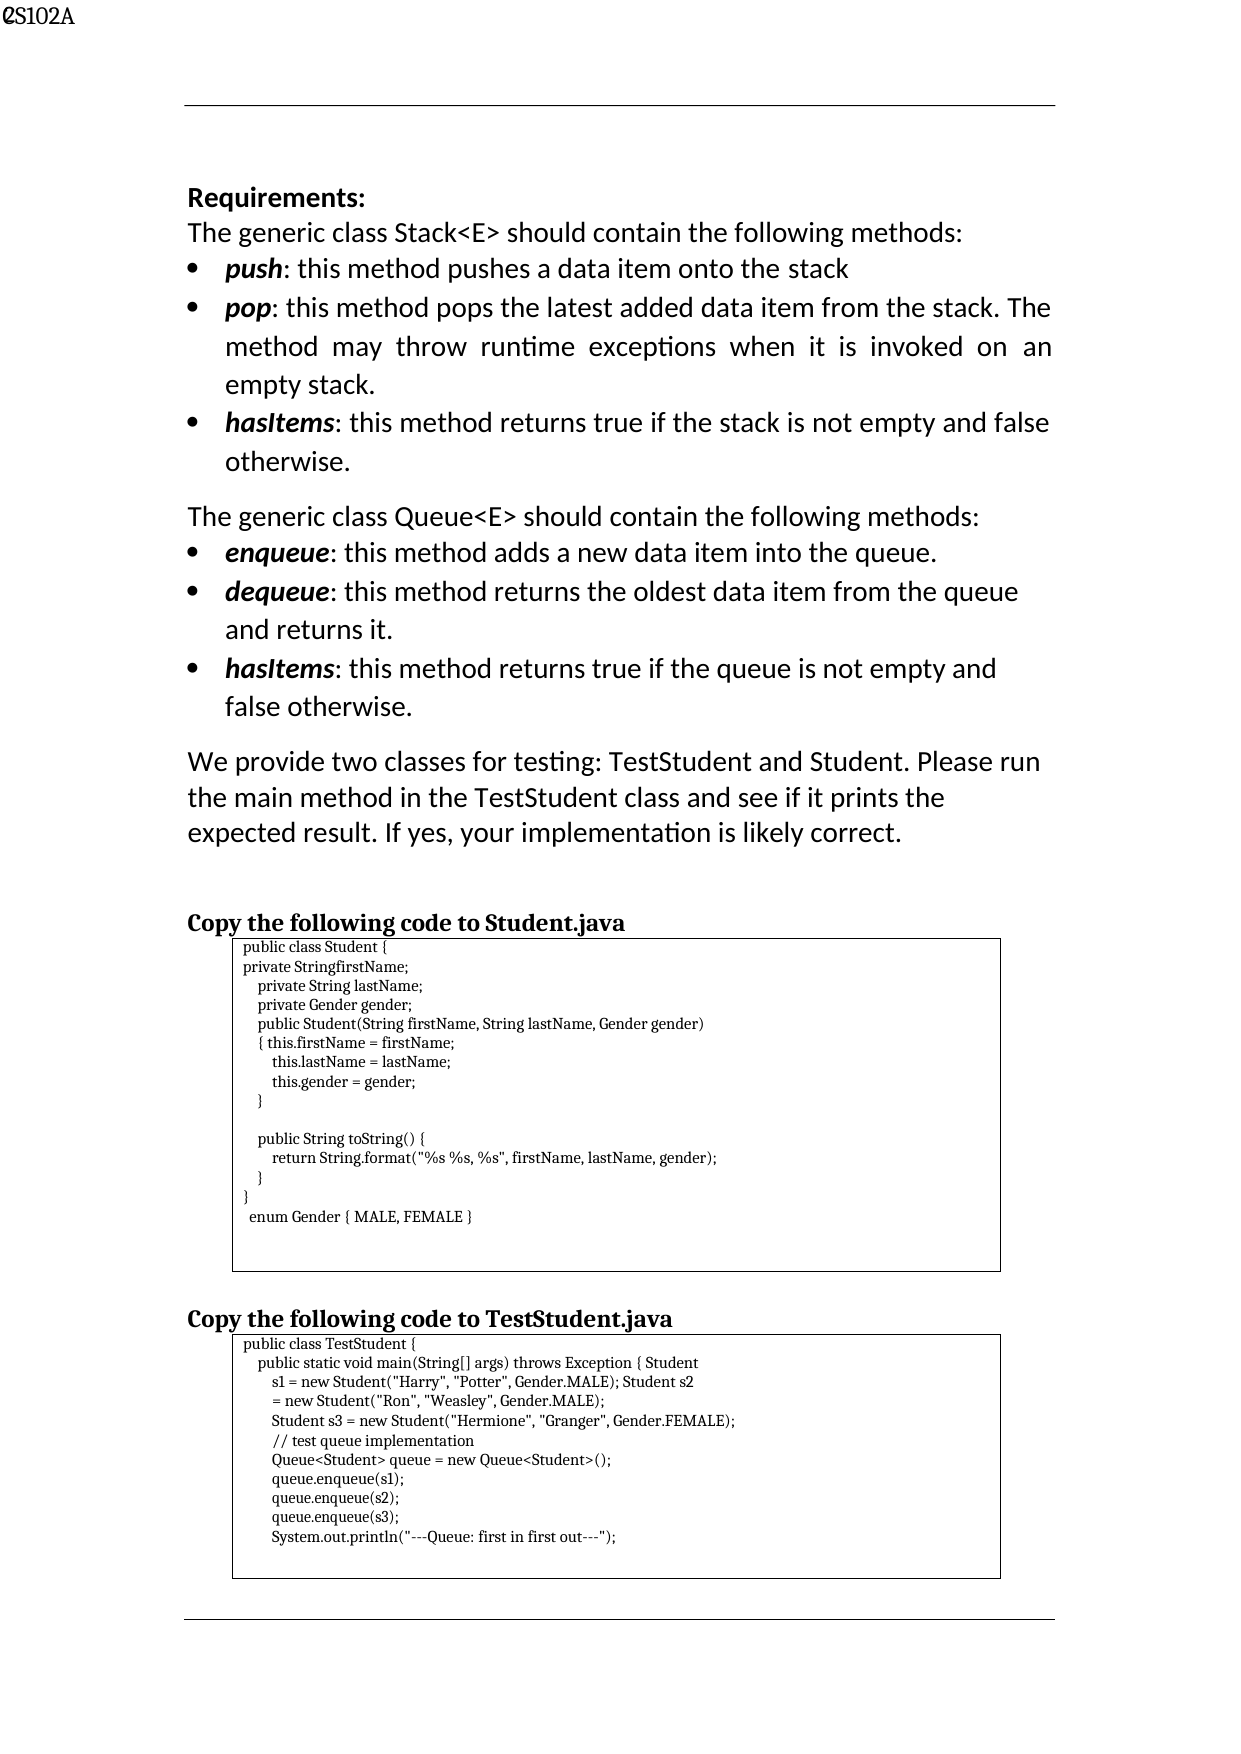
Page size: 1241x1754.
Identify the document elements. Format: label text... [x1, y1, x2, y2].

list push: this method pushes a data item onto the stack [187, 249, 1065, 286]
list pop: this method pops the latest added data item from the stack. The method may throw runtime exceptions when it is invoked on an empty stack. [187, 289, 1052, 402]
text Copy the following code to Student.java [187, 909, 1065, 937]
text The generic class Stack<E> should contain the following methods: [187, 214, 1065, 249]
text Copy the following code to TestStudent.java [187, 1304, 1065, 1333]
subtitle Requirements: [187, 179, 1065, 214]
list dequeue: this method returns the oldest data item from the queue and returns it. [187, 573, 1053, 647]
list enqueue: this method adds a new data item into the queue. [187, 533, 1065, 570]
text We provide two classes for testing: TestStudent and Student. Please run the main method in the TestStudent class and see if it prints the expected result. If yes, your implementation is likely correct. [187, 743, 1053, 850]
list hasItems: this method returns true if the stack is not empty and false otherwise. [187, 404, 1051, 479]
list hasItems: this method returns true if the queue is not empty and false otherwise. [187, 650, 1052, 724]
text The generic class Queue<E> should contain the following methods: [187, 498, 1065, 533]
